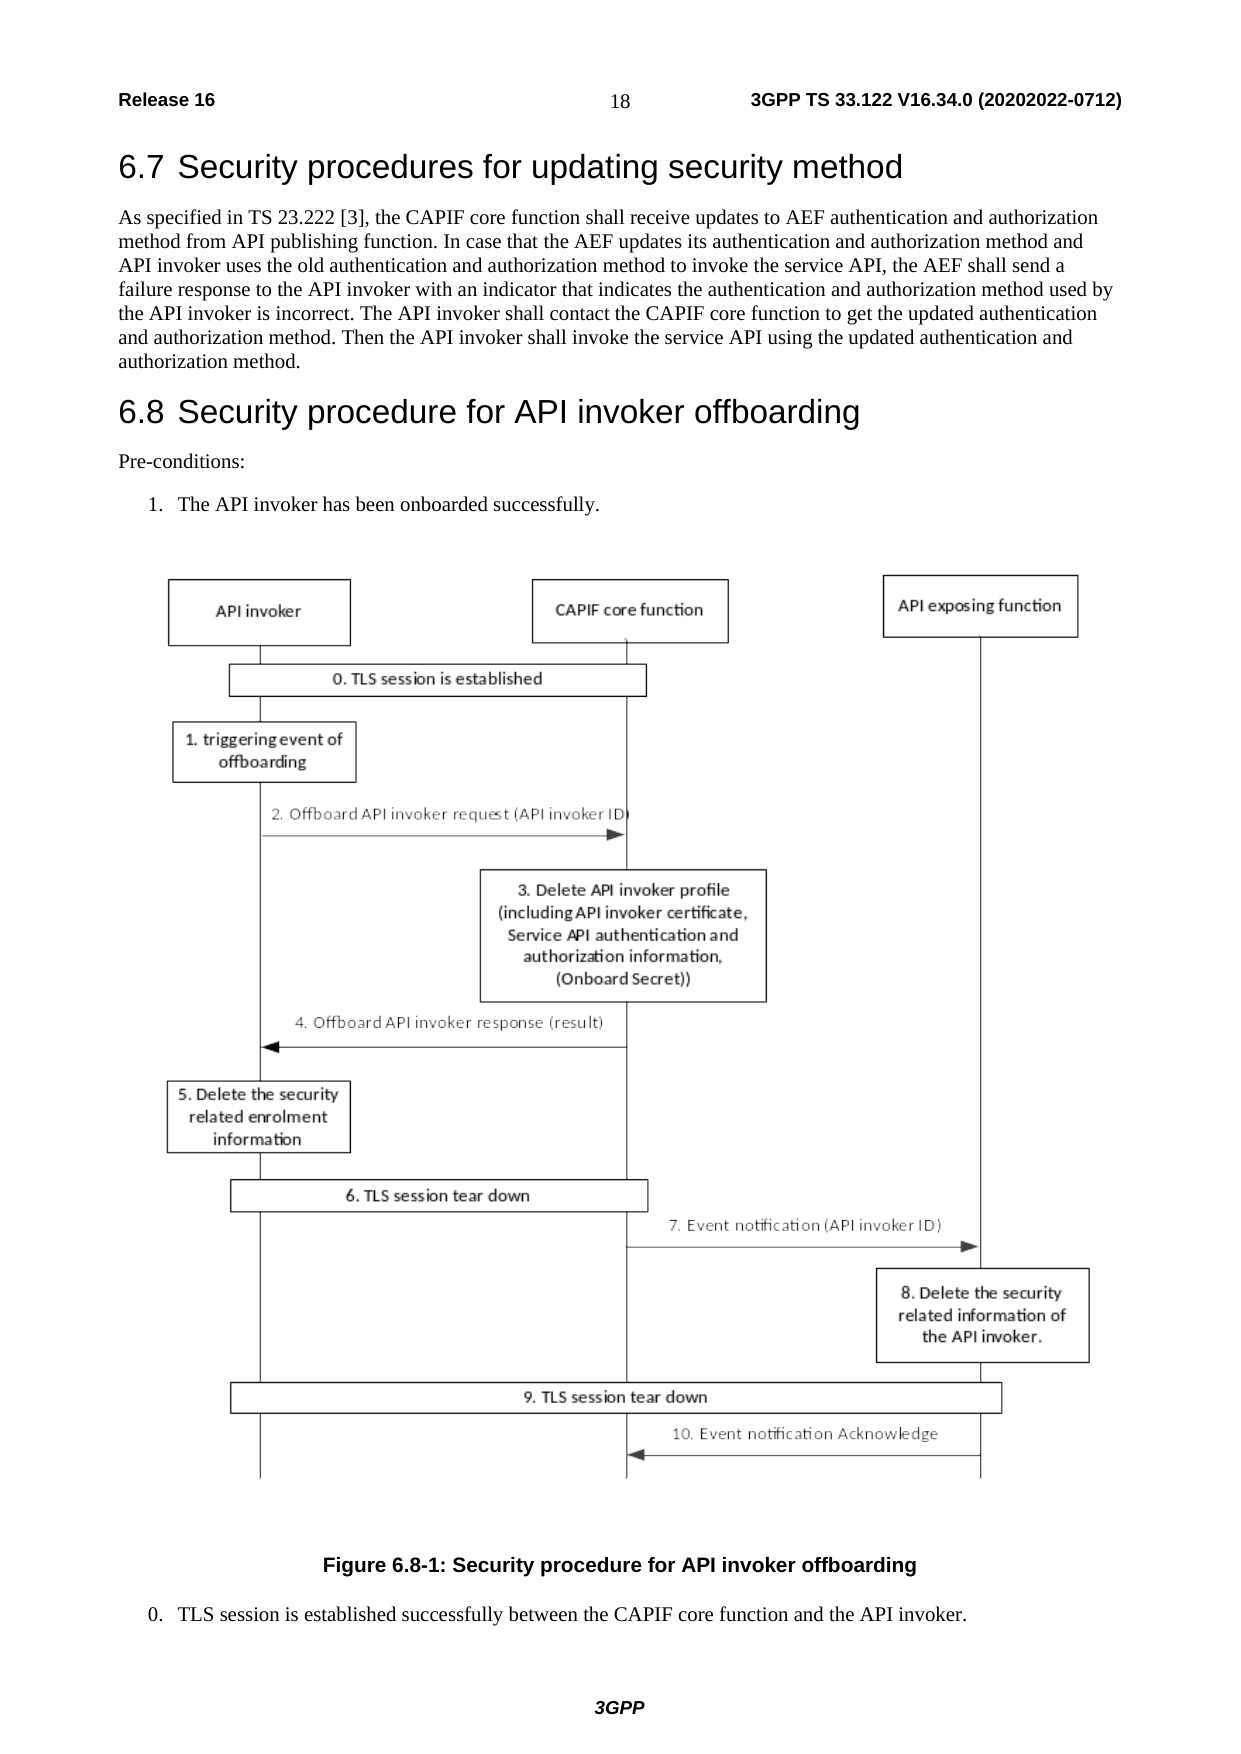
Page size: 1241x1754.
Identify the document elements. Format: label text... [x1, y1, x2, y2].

text 0. TLS session is established successfully between the CAPIF core function and the API invoker. [148, 1602, 1122, 1626]
text Pre-conditions: [118, 449, 1122, 473]
text As specified in TS 23.222 [3], the CAPIF core function shall receive updates to AEF authentication and authorization method from API publishing function. In case that the AEF updates its authentication and authorization method and API invoker uses the old authentication and authorization method to invoke the service API, the AEF shall send a failure response to the API invoker with an indicator that indicates the authentication and authorization method used by the API invoker is incorrect. The API invoker shall contact the CAPIF core function to get the updated authentication and authorization method. Then the API invoker shall invoke the service API using the updated authentication and authorization method. [118, 205, 1122, 373]
subtitle 6.8 Security procedure for API invoker offboarding [118, 392, 1122, 430]
subtitle 6.7 Security procedures for updating security method [118, 147, 1122, 186]
text Figure 6.8-1: Security procedure for API invoker offboarding [118, 1553, 1122, 1577]
text 1. The API invoker has been onboarded successfully. [148, 492, 1122, 516]
